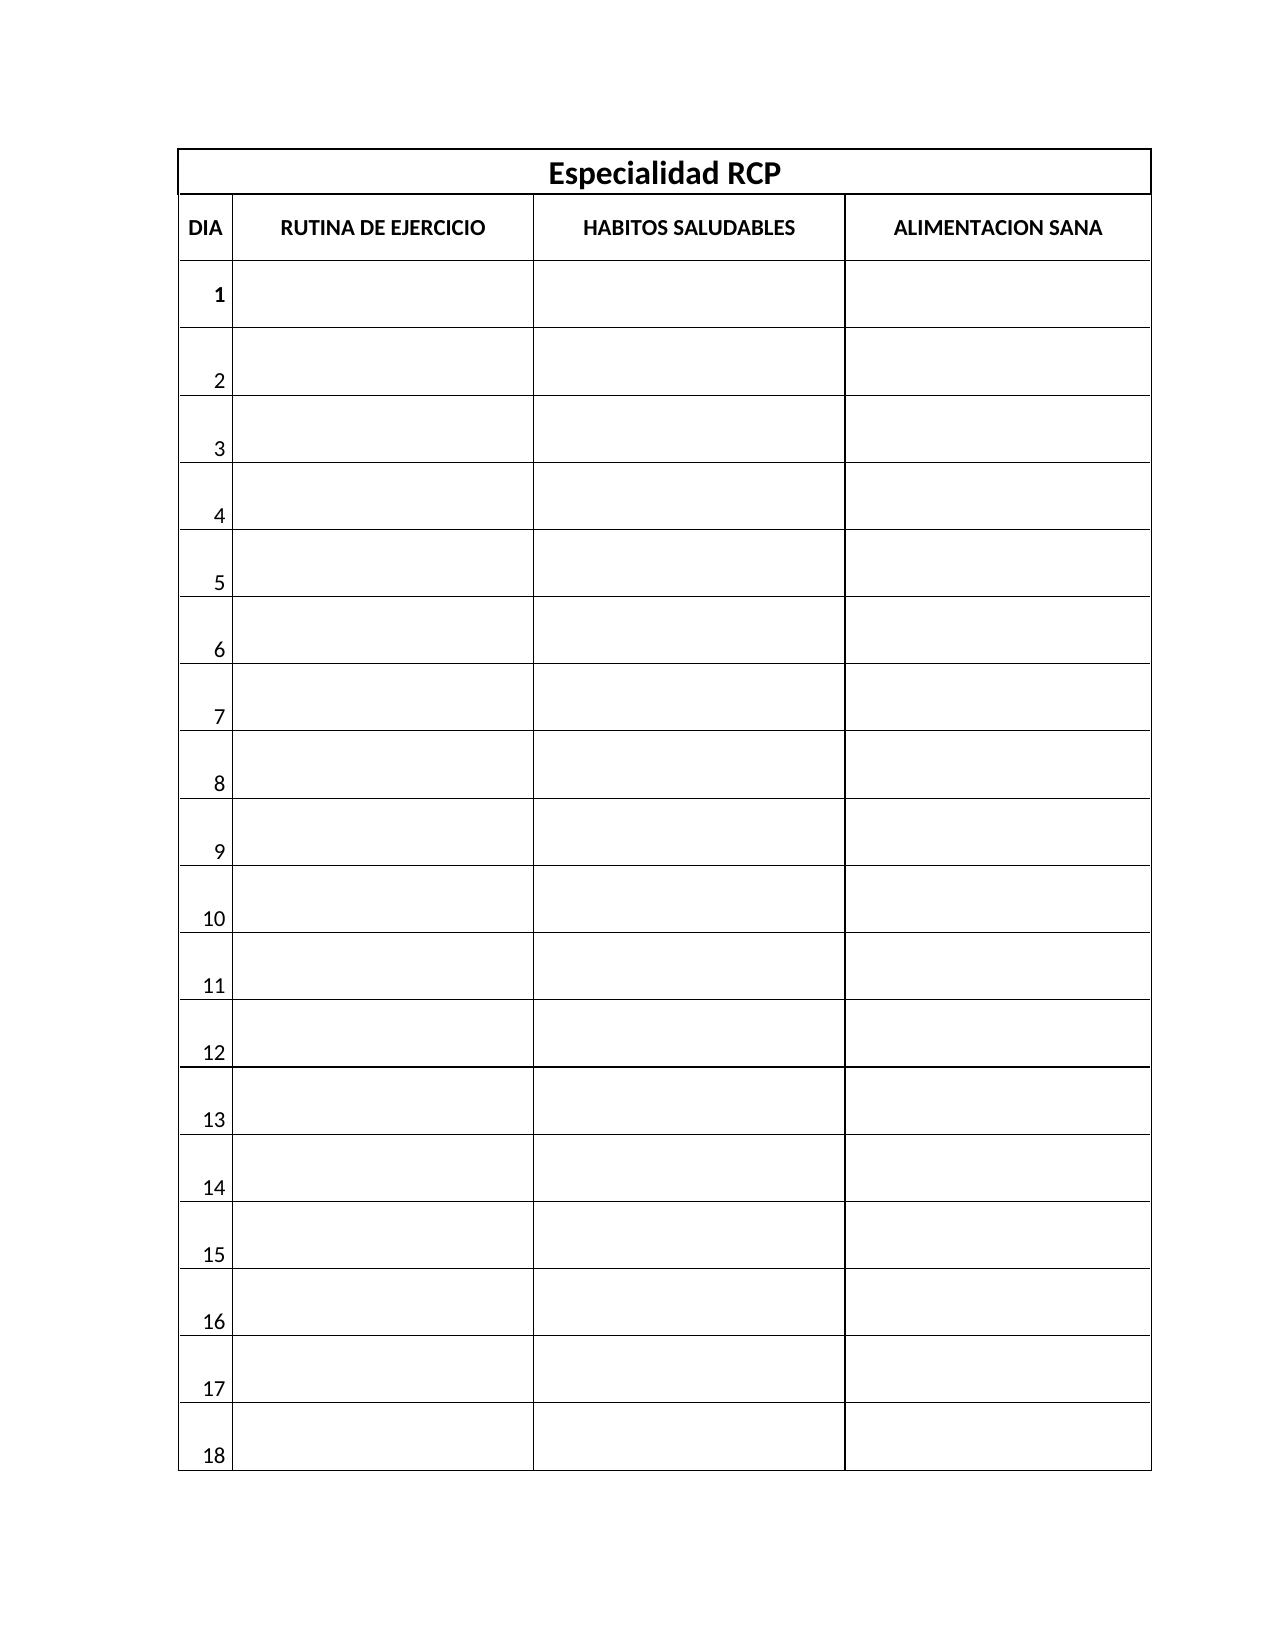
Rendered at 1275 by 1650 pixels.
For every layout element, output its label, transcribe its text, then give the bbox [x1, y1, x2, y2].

table_cell 13 [179, 1067, 232, 1133]
table_cell [846, 730, 1151, 798]
table_cell [846, 1268, 1151, 1335]
table_cell DIA [179, 194, 232, 260]
table_cell [846, 1402, 1151, 1469]
table_cell 8 [179, 731, 232, 798]
table_cell [534, 1269, 844, 1335]
table_cell [233, 1403, 533, 1469]
table_cell [846, 1201, 1151, 1268]
table_cell 15 [179, 1202, 232, 1268]
table_cell 9 [179, 799, 232, 865]
table_cell [534, 396, 844, 462]
table_cell 6 [179, 597, 232, 663]
table_cell [846, 1066, 1151, 1133]
table_cell [534, 597, 844, 663]
table_cell [534, 1135, 844, 1201]
table_cell [233, 1269, 533, 1335]
table_cell [846, 462, 1151, 529]
table_cell [846, 260, 1151, 327]
table_cell [846, 865, 1151, 932]
table_cell [534, 1068, 844, 1133]
table_cell 1 [179, 261, 232, 327]
table_cell [233, 1336, 533, 1402]
table_cell [846, 1134, 1151, 1201]
table_cell [233, 664, 533, 730]
table_cell [233, 1202, 533, 1268]
table_cell 7 [179, 664, 232, 730]
table_cell [846, 395, 1151, 462]
table_cell [846, 663, 1151, 730]
table_cell [233, 866, 533, 932]
table_cell ALIMENTACION SANA [846, 195, 1151, 260]
table_cell 16 [179, 1269, 232, 1335]
table_cell [534, 799, 844, 865]
table_cell 17 [179, 1336, 232, 1402]
table_cell 14 [179, 1135, 232, 1201]
table_cell [534, 530, 844, 596]
table_cell RUTINA DE EJERCICIO [233, 195, 533, 260]
table_cell [233, 1135, 533, 1201]
table_cell 11 [179, 933, 232, 999]
table_cell 3 [179, 396, 232, 462]
table_cell [846, 596, 1151, 663]
table_cell [233, 530, 533, 596]
table_cell [846, 327, 1151, 394]
table_cell [233, 1000, 533, 1066]
table_cell [534, 731, 844, 798]
table_cell [534, 933, 844, 999]
table_cell [534, 1000, 844, 1066]
table_cell [846, 932, 1151, 999]
table_cell [534, 1403, 844, 1469]
table_cell [233, 799, 533, 865]
table_cell [846, 999, 1151, 1066]
table_cell 4 [179, 463, 232, 529]
table_cell [233, 933, 533, 999]
table_cell [233, 261, 533, 327]
table_cell [534, 463, 844, 529]
table_cell 2 [179, 328, 232, 394]
table_cell [534, 261, 844, 327]
table_cell [233, 1068, 533, 1133]
table_cell HABITOS SALUDABLES [534, 195, 844, 260]
table_cell 18 [179, 1403, 232, 1469]
table_cell [233, 597, 533, 663]
table_cell [534, 1202, 844, 1268]
table_cell [846, 529, 1151, 596]
table_cell [846, 798, 1151, 865]
table_cell [233, 731, 533, 798]
table_cell 10 [179, 866, 232, 932]
table_cell [233, 396, 533, 462]
table_cell [846, 1335, 1151, 1402]
table_cell [233, 328, 533, 394]
table_cell [534, 664, 844, 730]
table_cell 5 [179, 530, 232, 596]
table_cell 12 [179, 1000, 232, 1066]
table_cell [534, 1336, 844, 1402]
table_cell [534, 328, 844, 394]
table_header Especialidad RCP [179, 150, 1150, 193]
table_cell [233, 463, 533, 529]
table_cell [534, 866, 844, 932]
